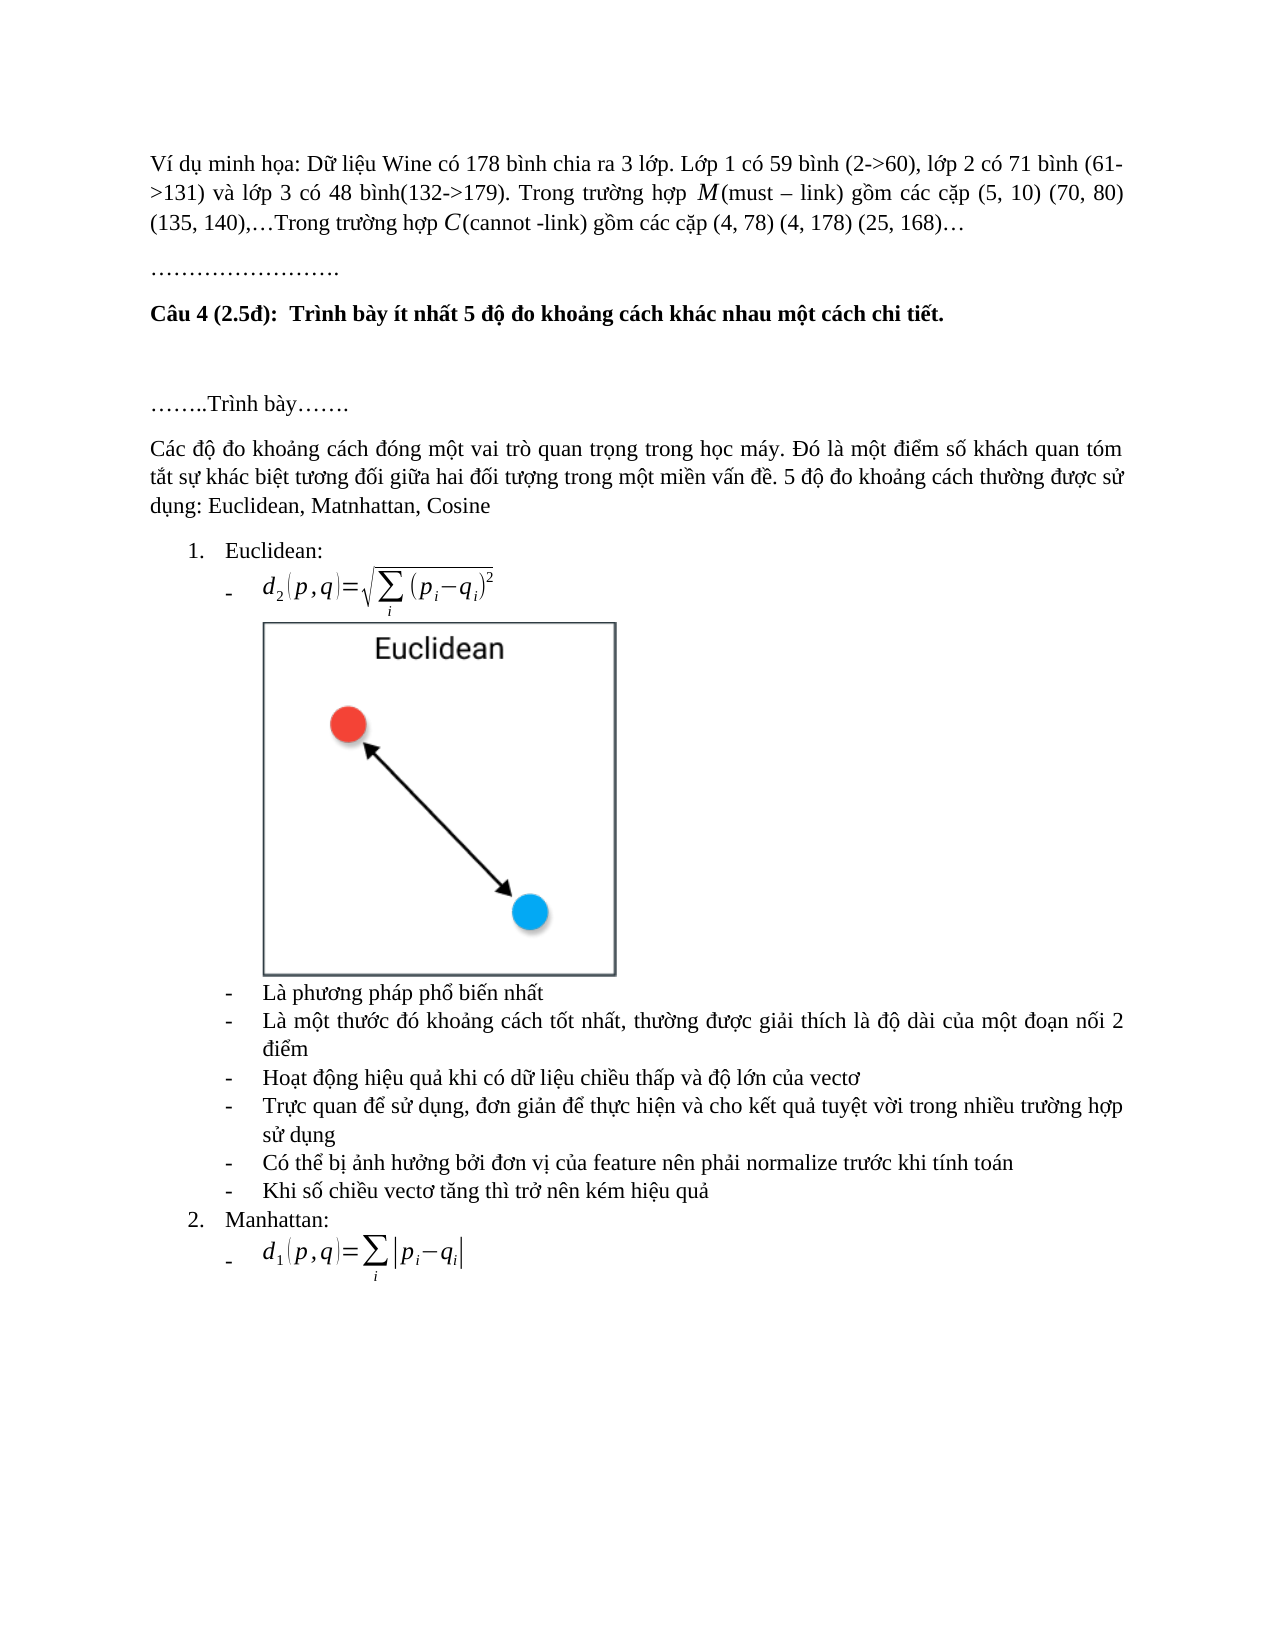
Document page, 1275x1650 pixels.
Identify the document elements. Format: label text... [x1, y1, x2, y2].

text Các độ đo khoảng cách đóng một vai trò quan trọng trong học máy. Đó là một điểm số khách quan tóm tắt sự khác biệt tương đối giữa hai đối tượng trong một miền vấn đề. 5 độ đo khoảng cách thường được sử dụng: Euclidean, Matnhattan, Cosine [150, 435, 1125, 518]
picture [262, 622, 617, 977]
list Khi số chiều vectơ tăng thì trở nên kém hiệu quả [225, 1178, 1125, 1204]
text ……..Trình bày……. [150, 390, 1125, 416]
list Hoạt động hiệu quả khi có dữ liệu chiều thấp và độ lớn của vectơ [225, 1064, 1125, 1090]
text Câu 4 (2.5đ): Trình bày ít nhất 5 độ đo khoảng cách khác nhau một cách chi tiết. [150, 299, 1125, 326]
text Ví dụ minh họa: Dữ liệu Wine có 178 bình chia ra 3 lớp. Lớp 1 có 59 bình (2->60), lớp 2 có 71 bình (61->131) và lớp 3 có 48 bình(132->179). Trong trường hợp (must – link) gồm các cặp (5, 10) (70, 80) (135, 140),…Trong trường hợp (cannot -link) gồm các cặp (4, 78) (4, 178) (25, 168)… [150, 150, 1125, 236]
list Là phương pháp phổ biến nhất [225, 978, 1125, 1005]
list Trực quan để sử dụng, đơn giản để thực hiện và cho kết quả tuyệt vời trong nhiều trường hợp sử dụng [225, 1092, 1125, 1147]
text ……………………. [150, 254, 1125, 281]
list Manhattan: [187, 1206, 1125, 1232]
list Có thể bị ảnh hưởng bởi đơn vị của feature nên phải normalize trước khi tính toán [225, 1149, 1125, 1176]
list Là một thước đó khoảng cách tốt nhất, thường được giải thích là độ dài của một đoạn nối 2 điểm [225, 1007, 1125, 1062]
list Euclidean: [187, 537, 1125, 563]
